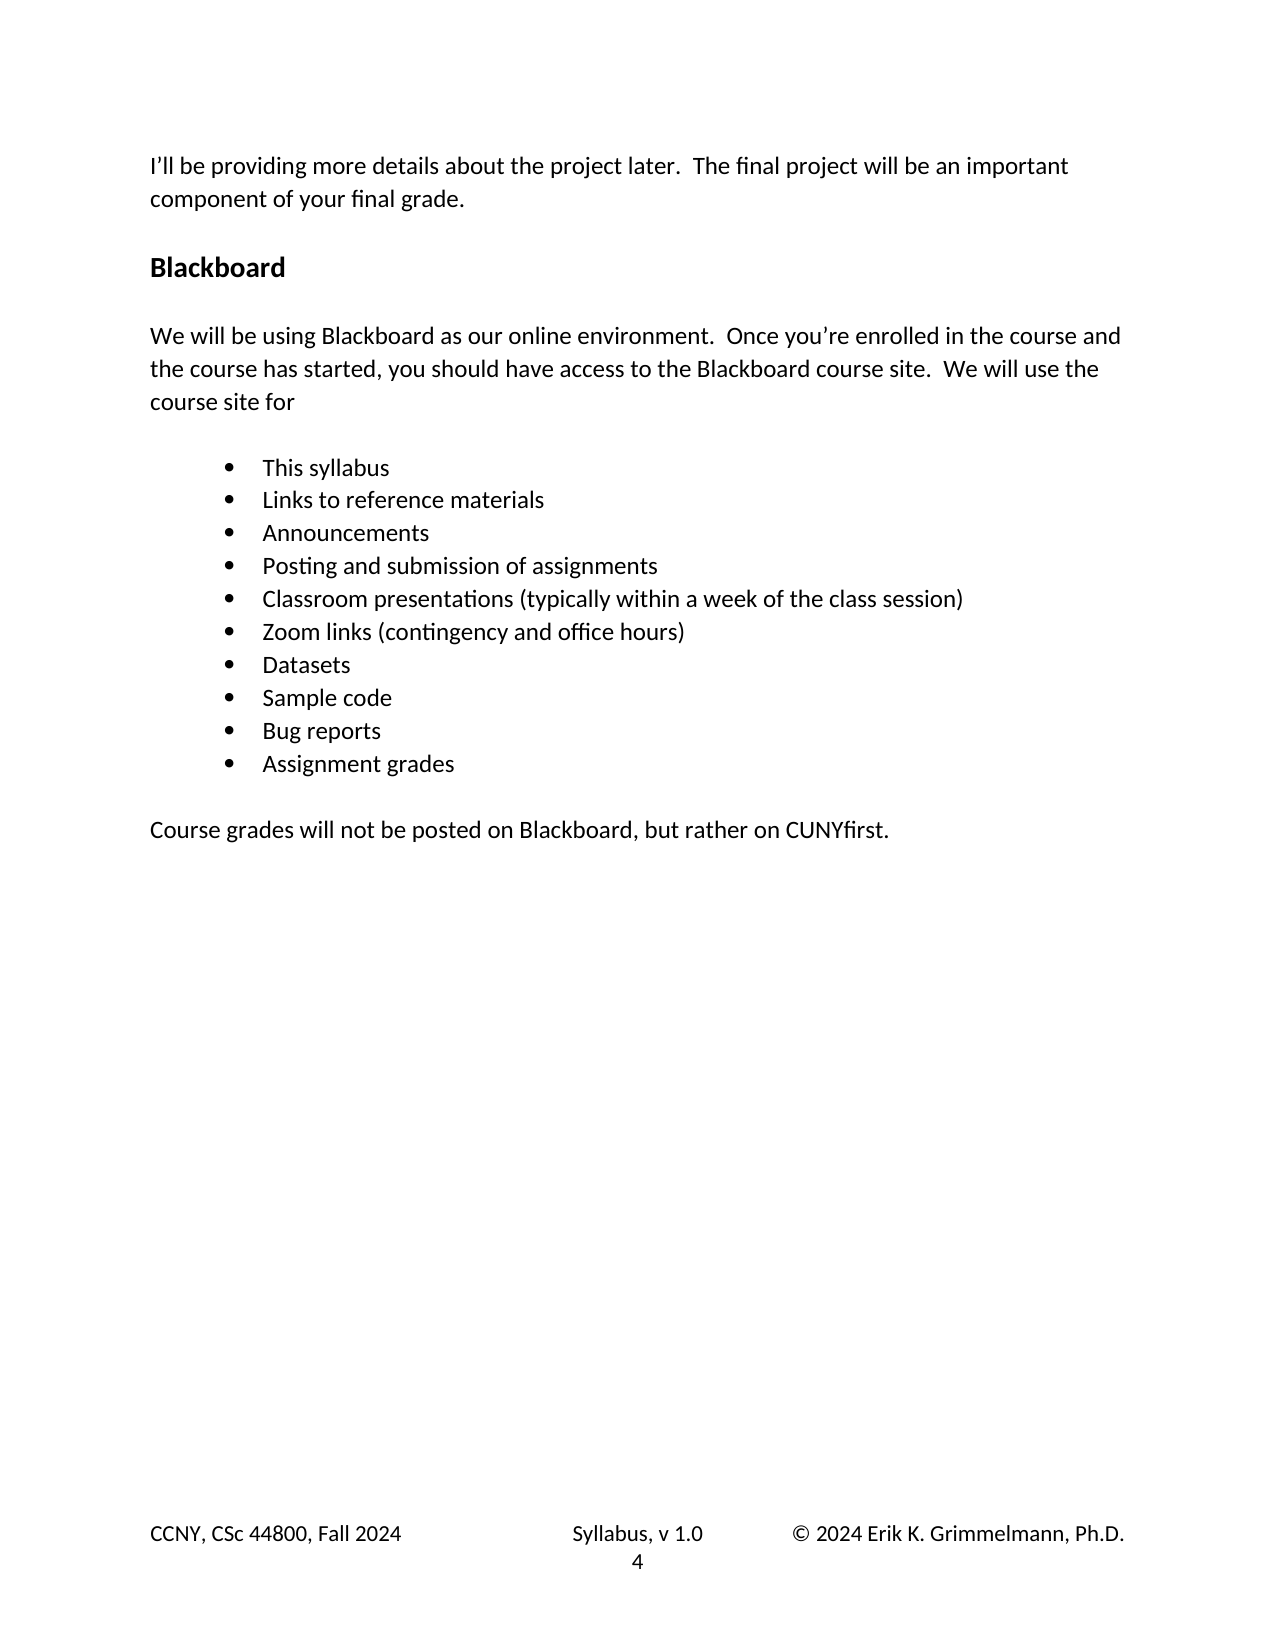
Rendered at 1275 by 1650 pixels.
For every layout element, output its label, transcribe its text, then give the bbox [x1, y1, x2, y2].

text We will be using Blackboard as our online environment. Once you’re enrolled in the course and the course has started, you should have access to the Blackboard course site. We will use the course site for [150, 320, 1125, 416]
list Posting and submission of assignments [225, 551, 1125, 581]
text I’ll be providing more details about the project later. The final project will be an important component of your final grade. [150, 150, 1125, 213]
list Bug reports [225, 715, 1125, 746]
text Blackboard [150, 249, 1125, 284]
list Classroom presentations (typically within a week of the class session) [225, 583, 1125, 614]
list Assignment grades [225, 748, 1125, 778]
list Datasets [225, 649, 1125, 680]
list This syllabus [225, 452, 1125, 482]
list Announcements [225, 518, 1125, 548]
text Course grades will not be posted on Blackboard, but rather on CUNYfirst. [150, 814, 1125, 844]
list Sample code [225, 682, 1125, 713]
list Links to reference materials [225, 485, 1125, 515]
list Zoom links (contingency and office hours) [225, 616, 1125, 647]
